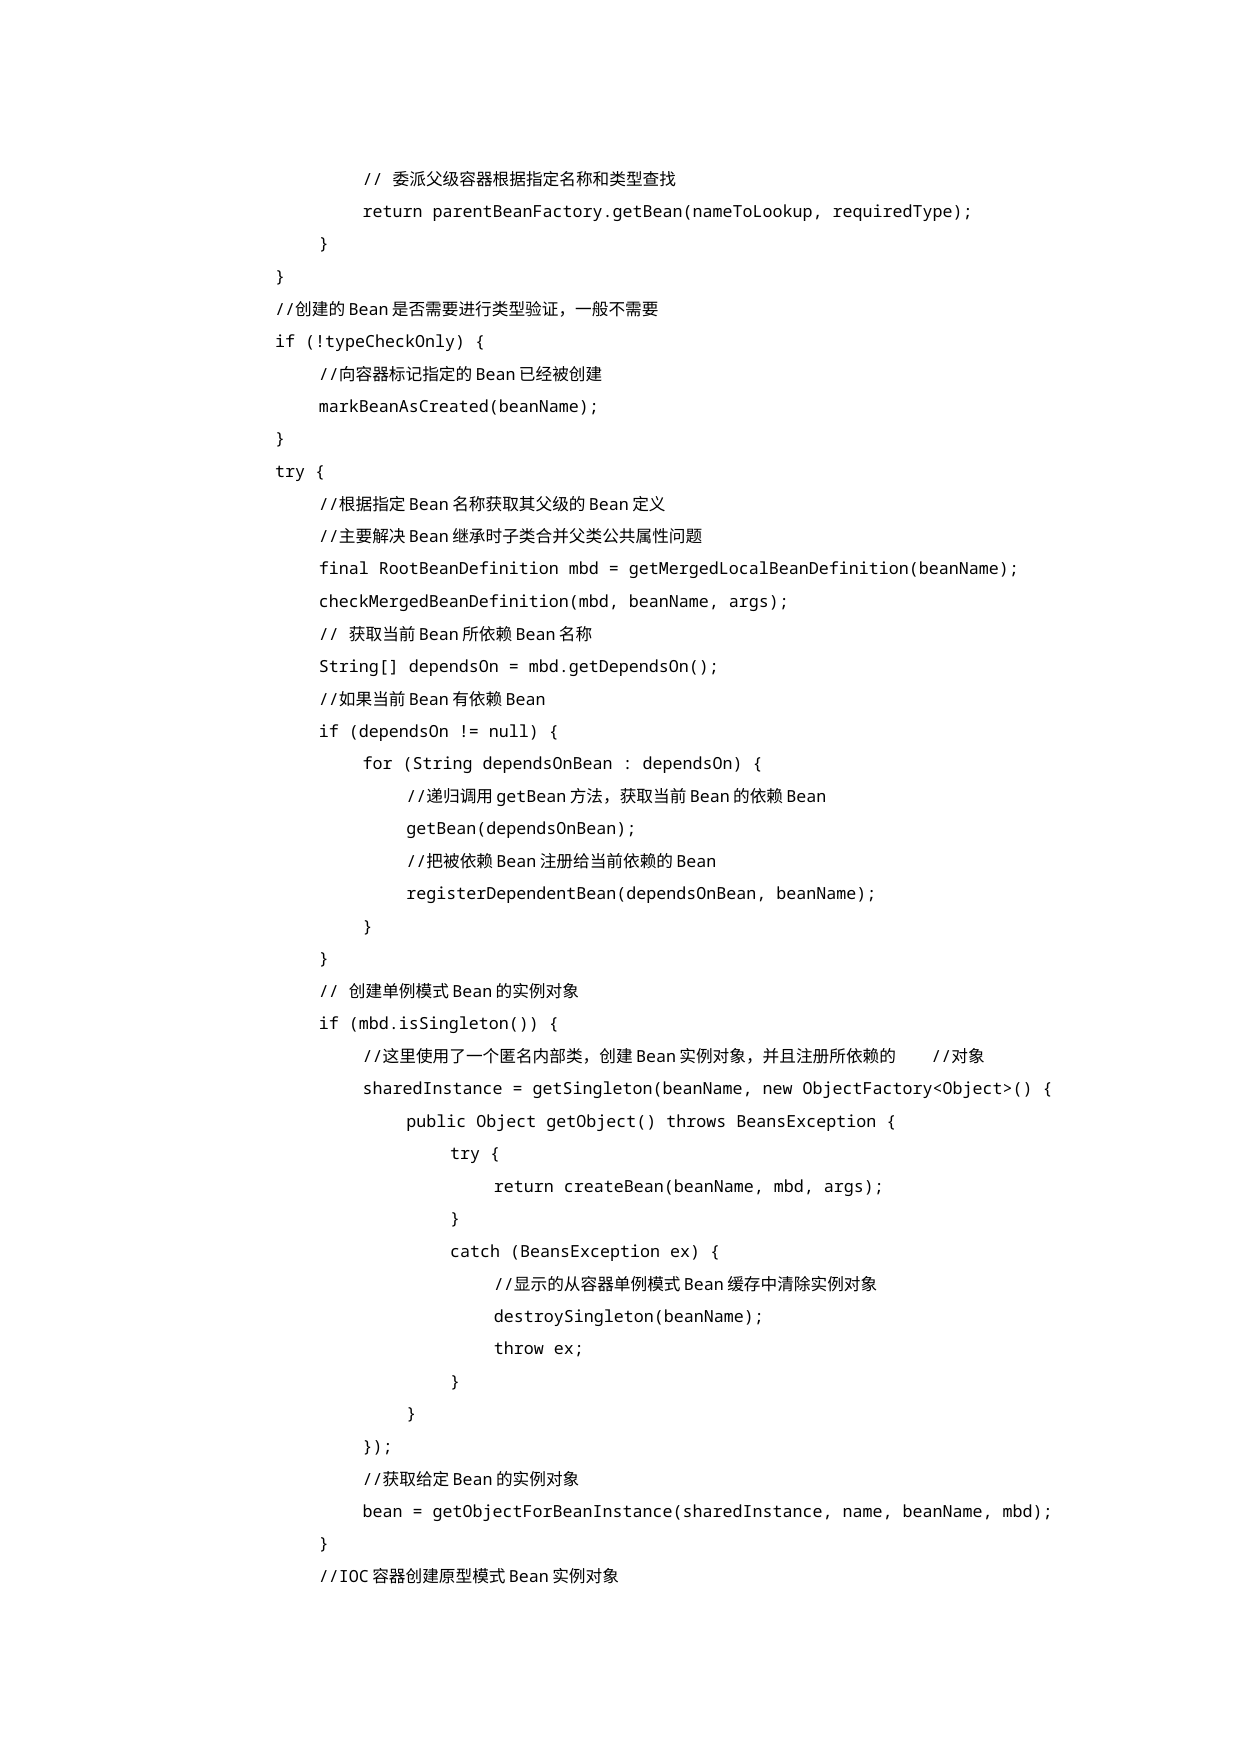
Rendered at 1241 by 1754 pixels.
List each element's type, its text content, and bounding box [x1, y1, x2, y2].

text try { [187, 1137, 1053, 1169]
text // 委派父级容器根据指定名称和类型查找 [187, 162, 1053, 194]
text throw ex; [187, 1332, 1053, 1364]
text final RootBeanDefinition mbd = getMergedLocalBeanDefinition(beanName); [187, 552, 1053, 584]
text try { [187, 454, 1053, 487]
text //根据指定Bean名称获取其父级的Bean定义 [275, 487, 1053, 519]
text } [187, 422, 1053, 454]
text getBean(dependsOnBean); [187, 812, 1053, 844]
text } [187, 1527, 1053, 1559]
text if (dependsOn != null) { [187, 714, 1053, 747]
text } [187, 942, 1053, 974]
text if (mbd.isSingleton()) { [187, 1007, 1053, 1039]
text //递归调用getBean方法，获取当前Bean的依赖Bean [362, 779, 1053, 812]
text catch (BeansException ex) { [187, 1234, 1053, 1267]
text //主要解决Bean继承时子类合并父类公共属性问题 [275, 519, 1053, 552]
text // 创建单例模式Bean的实例对象 [187, 974, 1053, 1007]
text String[] dependsOn = mbd.getDependsOn(); [187, 649, 1053, 682]
text } [187, 1202, 1053, 1234]
text public Object getObject() throws BeansException { [187, 1104, 1053, 1137]
text } [187, 1397, 1053, 1429]
text } [187, 259, 1053, 292]
text markBeanAsCreated(beanName); [187, 389, 1053, 422]
text if (!typeCheckOnly) { [187, 324, 1053, 357]
text } [187, 909, 1053, 942]
text //向容器标记指定的Bean已经被创建 [275, 357, 1053, 389]
text } [187, 227, 1053, 259]
text //这里使用了一个匿名内部类，创建Bean实例对象，并且注册所依赖的 //对象 [319, 1039, 1053, 1072]
text } [187, 1364, 1053, 1397]
text }); [187, 1429, 1053, 1462]
text checkMergedBeanDefinition(mbd, beanName, args); [187, 584, 1053, 617]
text //把被依赖Bean注册给当前依赖的Bean [362, 844, 1053, 877]
text //获取给定Bean的实例对象 [319, 1462, 1053, 1494]
text bean = getObjectForBeanInstance(sharedInstance, name, beanName, mbd); [187, 1494, 1053, 1527]
text for (String dependsOnBean : dependsOn) { [187, 747, 1053, 779]
text //IOC容器创建原型模式Bean实例对象 [275, 1559, 1053, 1592]
text return parentBeanFactory.getBean(nameToLookup, requiredType); [187, 194, 1053, 227]
text return createBean(beanName, mbd, args); [187, 1169, 1053, 1202]
text //如果当前Bean有依赖Bean [275, 682, 1053, 714]
text sharedInstance = getSingleton(beanName, new ObjectFactory<Object>() { [187, 1072, 1053, 1104]
text destroySingleton(beanName); [187, 1299, 1053, 1332]
text // 获取当前Bean所依赖Bean名称 [187, 617, 1053, 649]
text //创建的Bean是否需要进行类型验证，一般不需要 [231, 292, 1053, 324]
text //显示的从容器单例模式Bean缓存中清除实例对象 [450, 1267, 1053, 1299]
text registerDependentBean(dependsOnBean, beanName); [187, 877, 1053, 909]
